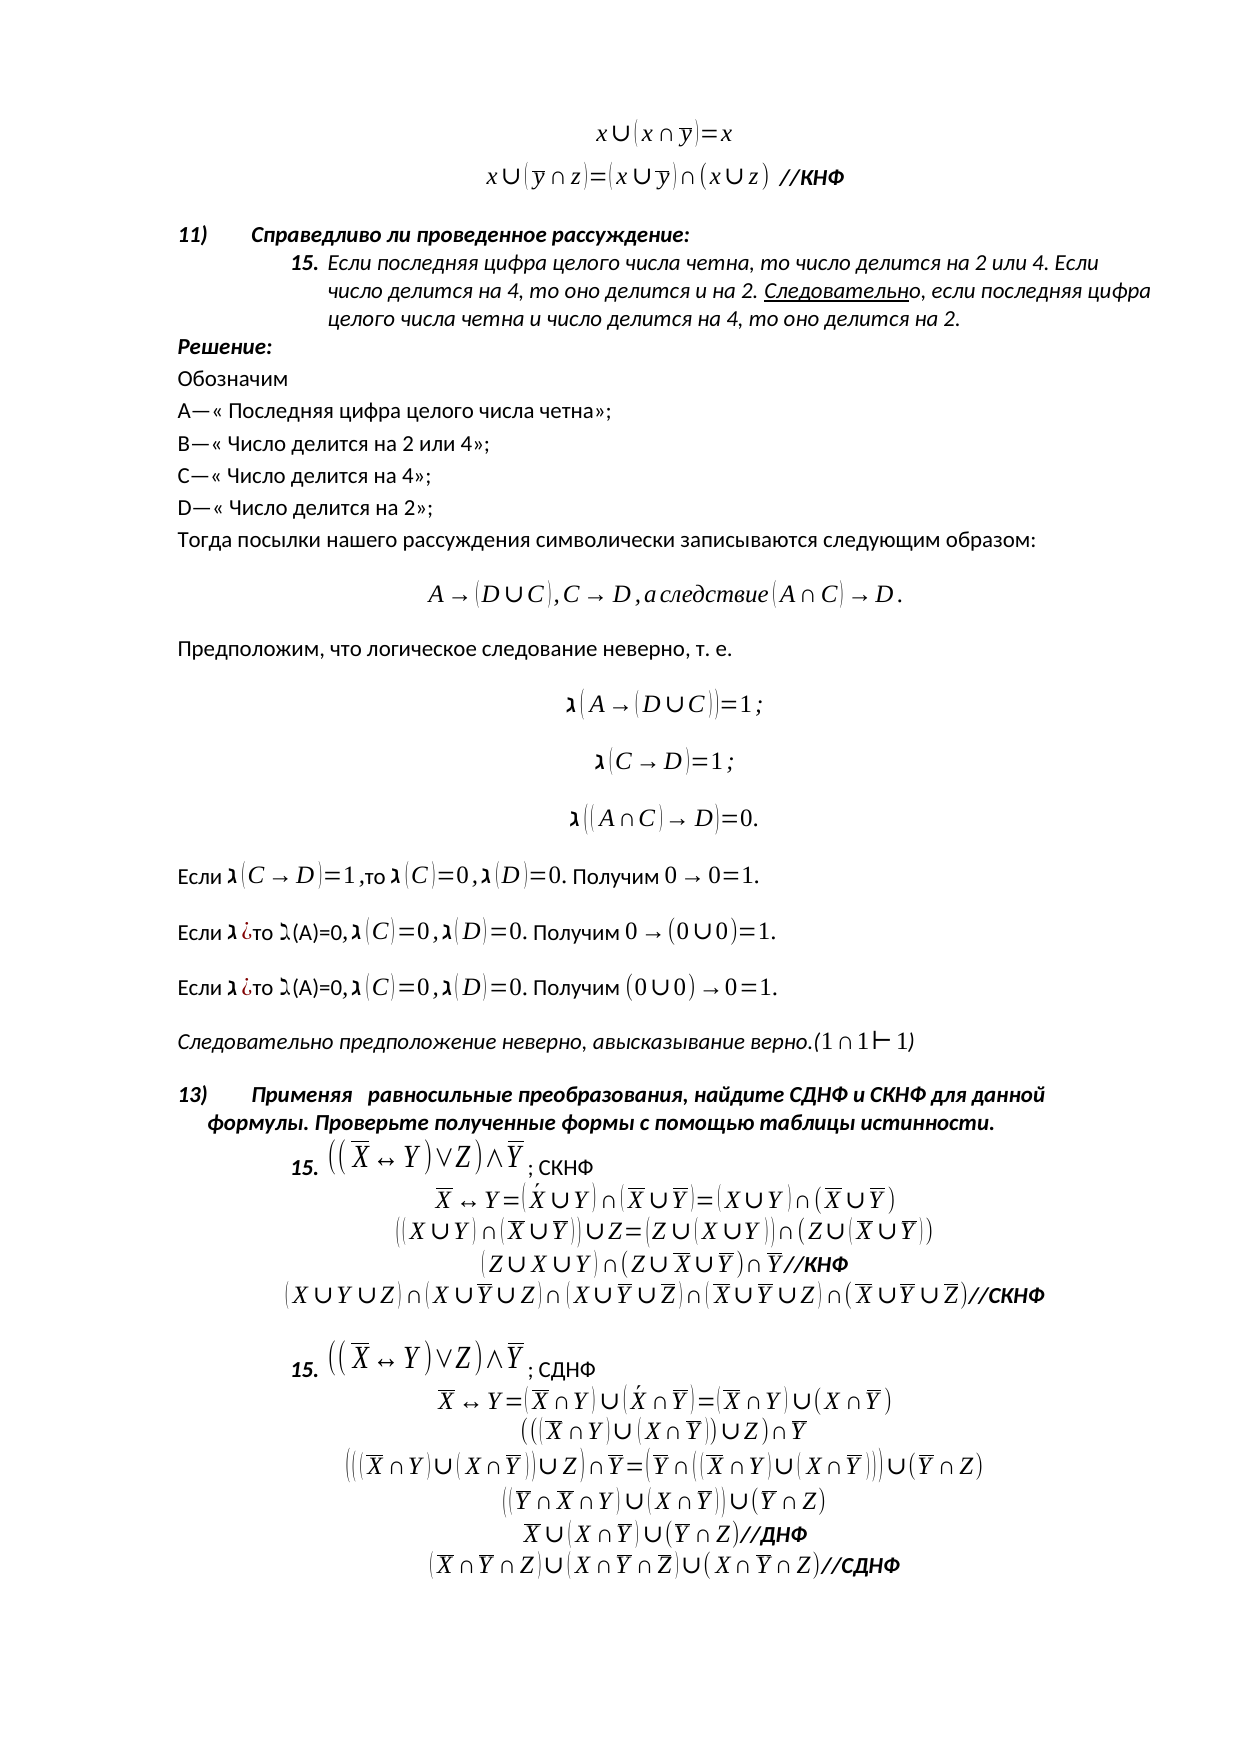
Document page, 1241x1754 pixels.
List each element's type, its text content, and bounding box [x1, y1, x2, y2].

list Справедливо ли проведенное рассуждение: [177, 220, 1152, 248]
list ; СДНФ [290, 1338, 1152, 1383]
text A—« Последняя цифра целого числа четна»; [177, 397, 1152, 425]
text //СКНФ [177, 1279, 1152, 1310]
text //КНФ [177, 1248, 1152, 1279]
text Обозначим [177, 364, 1152, 392]
text Если то ℷ(A)=0 Получим [177, 916, 1152, 947]
list Применяя равносильные преобразования, найдите СДНФ и СКНФ для данной формулы. Проверьте полученные формы с помощью таблицы истинности. [177, 1081, 1152, 1137]
text Следовательно предположение неверно, авысказывание верно.() [177, 1027, 1152, 1056]
text D—« Число делится на 2»; [177, 493, 1152, 521]
text Тогда посылки нашего рассуждения символически записываются следующим образом: [177, 525, 1152, 553]
text B—« Число делится на 2 или 4»; [177, 429, 1152, 457]
text //ДНФ [177, 1519, 1152, 1550]
text Если то Получим [177, 861, 1152, 891]
text Если то ℷ(A)=0 Получим [177, 972, 1152, 1002]
list ; СКНФ [290, 1137, 1152, 1181]
text //СДНФ [177, 1550, 1152, 1581]
text Решение: [177, 332, 1152, 360]
text Предположим, что логическое следование неверно, т. е. [177, 634, 1152, 662]
text //КНФ [177, 161, 1152, 192]
text C—« Число делится на 4»; [177, 461, 1152, 489]
list Если последняя цифра целого числа четна, то число делится на 2 или 4. Если число делится на 4, то оно делится и на 2. Следовательно, если последняя цифра целого числа четна и число делится на 4, то оно делится на 2. [290, 248, 1152, 332]
